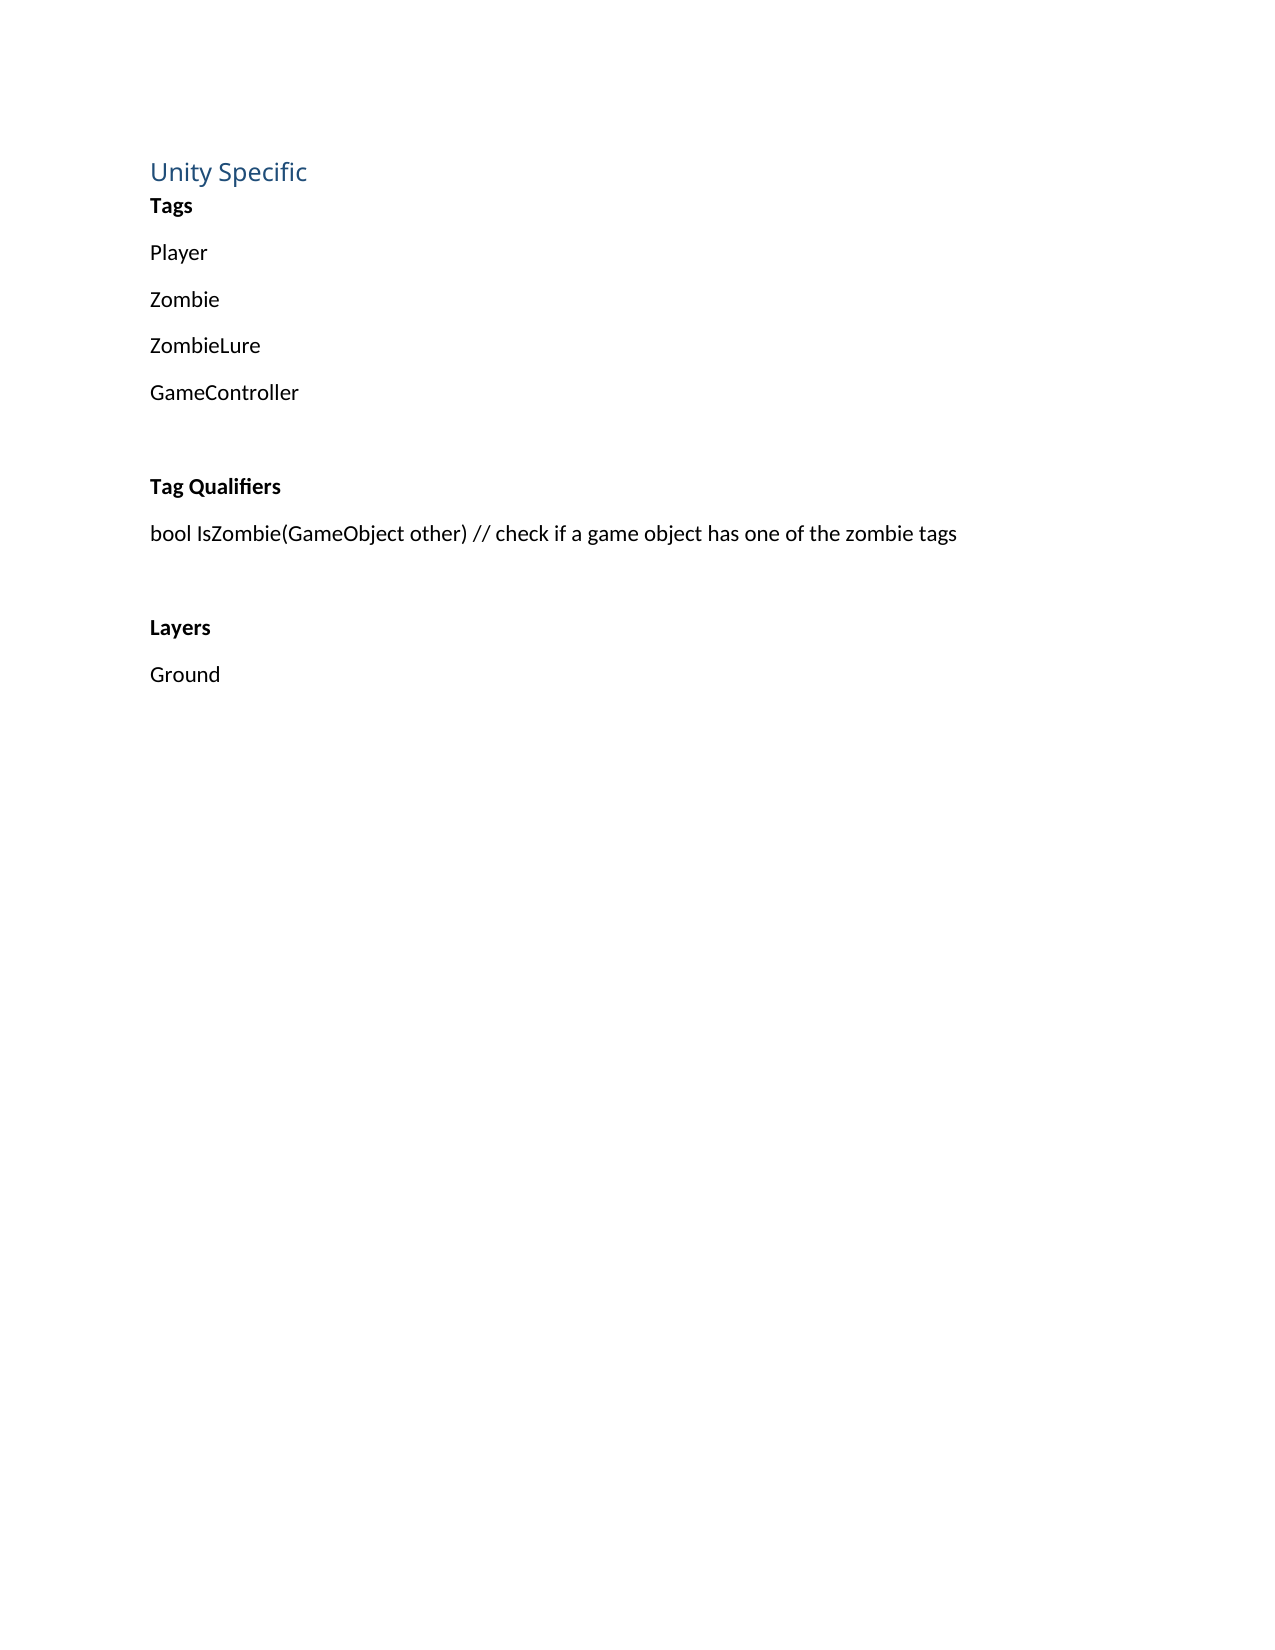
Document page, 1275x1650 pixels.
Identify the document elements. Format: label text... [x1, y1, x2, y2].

text Tag Qualifiers [150, 472, 1125, 500]
text Zombie [150, 285, 1125, 313]
text Ground [150, 660, 1125, 688]
text bool IsZombie(GameObject other) // check if a game object has one of the zombie tags [150, 519, 1125, 547]
subtitle Unity Specific [150, 154, 1125, 188]
text Tags [150, 191, 1125, 219]
text GameController [150, 378, 1125, 406]
text ZombieLure [150, 332, 1125, 359]
text Layers [150, 613, 1125, 641]
text Player [150, 238, 1125, 266]
